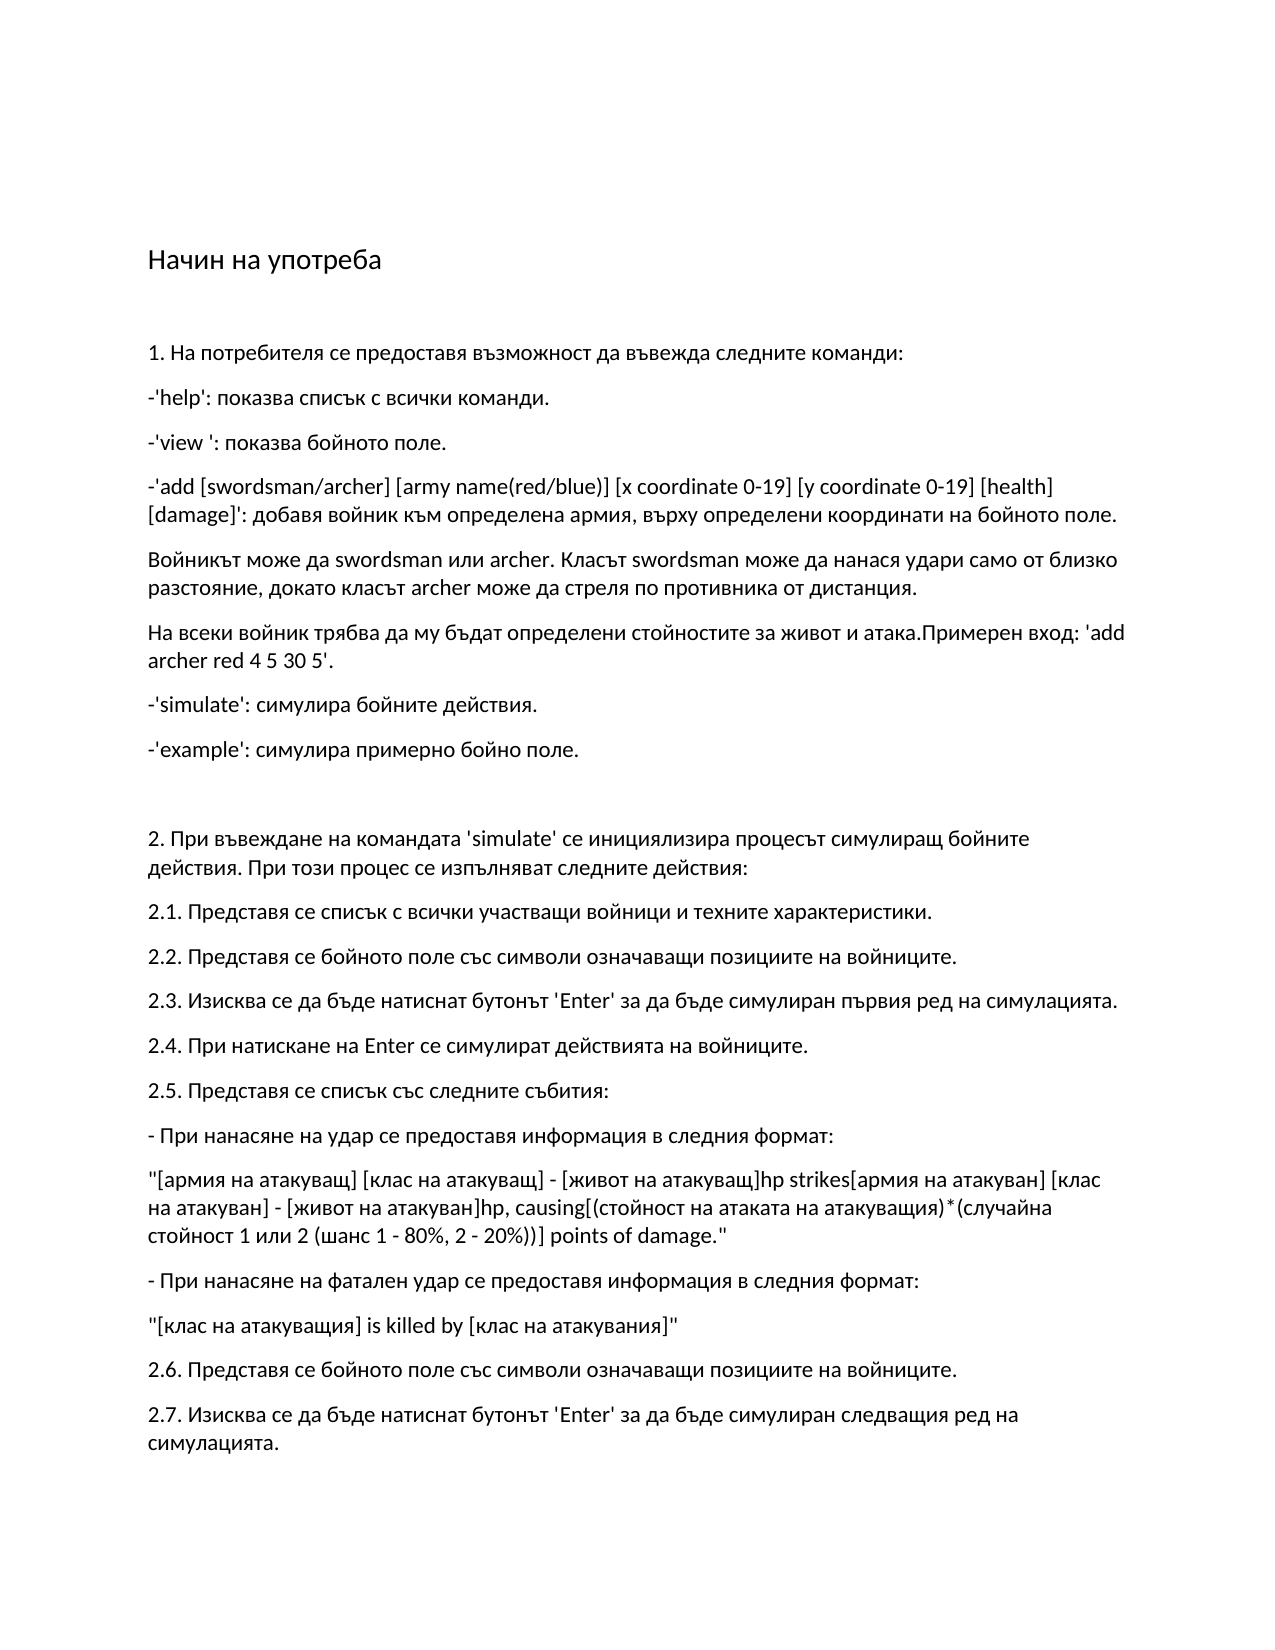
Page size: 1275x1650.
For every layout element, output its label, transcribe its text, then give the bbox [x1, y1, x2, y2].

text 2.6. Представя се бойното поле със символи означаващи позициите на войниците. [148, 1356, 1127, 1383]
text 2.2. Представя се бойното поле със символи означаващи позициите на войниците. [148, 942, 1127, 970]
text -'add [swordsman/archer] [army name(red/blue)] [x coordinate 0-19] [y coordinate 0-19] [health] [damage]': добавя войник към определена армия, върху определени координати на бойното поле. [148, 472, 1127, 528]
text -'example': симулира примерно бойно поле. [148, 735, 1127, 763]
text Начин на употреба [148, 241, 1127, 277]
text "[клас на атакуващия] is killed by [клас на атакувания]" [148, 1311, 1127, 1339]
text 2.7. Изисква се да бъде натиснат бутонът 'Enter' за да бъде симулиран следващия ред на симулацията. [148, 1400, 1127, 1456]
text На всеки войник трябва да му бъдат определени стойностите за живот и атака.Примерен вход: 'add archer red 4 5 30 5'. [148, 618, 1127, 674]
text -'view ': показва бойното поле. [148, 428, 1127, 456]
text 1. На потребителя се предоставя възможност да въвежда следните команди: [148, 338, 1127, 366]
text - При нанасяне на фатален удар се предоставя информация в следния формат: [148, 1266, 1127, 1294]
text 2.3. Изисква се да бъде натиснат бутонът 'Enter' за да бъде симулиран първия ред на симулацията. [148, 987, 1127, 1015]
text "[армия на атакуващ] [клас на атакуващ] - [живот на атакуващ]hp strikes[армия на атакуван] [клас на атакуван] - [живот на атакуван]hp, causing[(стойност на атаката на атакуващия)*(случайна стойност 1 или 2 (шанс 1 - 80%, 2 - 20%))] points of damage." [148, 1165, 1127, 1249]
text 2.5. Представя се списък със следните събития: [148, 1076, 1127, 1104]
text 2.1. Представя се списък с всички участващи войници и техните характеристики. [148, 897, 1127, 925]
text 2.4. При натискане на Enter се симулират действията на войниците. [148, 1031, 1127, 1059]
text -'simulate': симулира бойните действия. [148, 691, 1127, 718]
text Войникът може да swordsman или archer. Класът swordsman може да нанася удари само от близкo разстояние, докато класът archer може да стреля по противника от дистанция. [148, 545, 1127, 601]
text -'help': показва списък с всички команди. [148, 383, 1127, 411]
text - При нанасяне на удар се предоставя информация в следния формат: [148, 1121, 1127, 1149]
text 2. При въвеждане на командата 'simulate' се инициялизира процесът симулиращ бойните действия. При този процес се изпълняват следните действия: [148, 824, 1127, 881]
